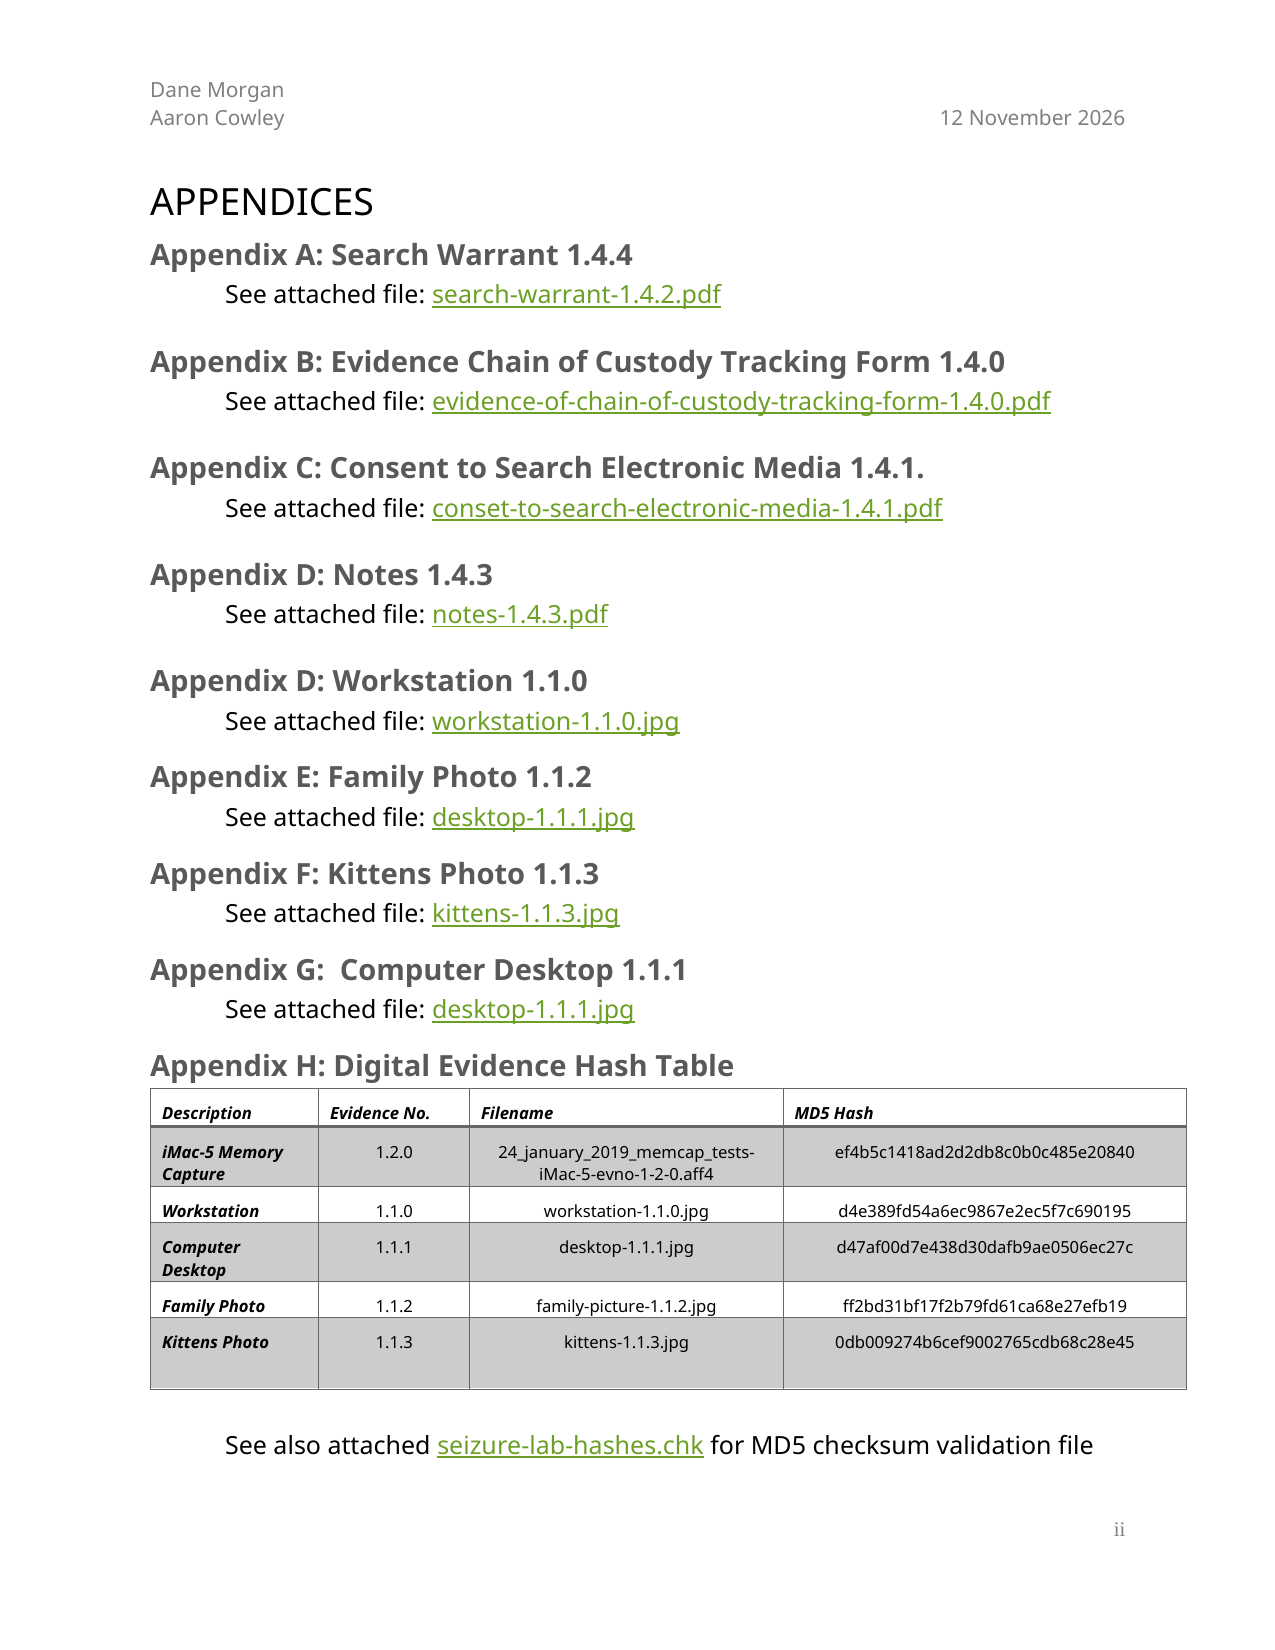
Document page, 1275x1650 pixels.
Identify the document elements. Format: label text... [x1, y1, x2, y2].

subtitle Appendix H: Digital Evidence Hash Table [150, 1046, 1125, 1085]
text See attached file: search-warrant-1.4.2.pdf [150, 277, 1125, 311]
table_cell 0db009274b6cef9002765cdb68c28e45 [784, 1318, 1186, 1388]
text See attached file: conset-to-search-electronic-media-1.4.1.pdf [150, 490, 1125, 524]
table_cell 1.1.0 [319, 1187, 469, 1222]
text See attached file: notes-1.4.3.pdf [150, 597, 1125, 631]
table_cell ef4b5c1418ad2d2db8c0b0c485e20840 [784, 1128, 1186, 1186]
table_cell Computer Desktop [151, 1223, 318, 1281]
table_cell Workstation [151, 1187, 318, 1222]
table_header MD5 Hash [784, 1089, 1186, 1124]
table_header Description [151, 1089, 318, 1124]
subtitle Appendix B: Evidence Chain of Custody Tracking Form 1.4.0 [150, 341, 1125, 381]
table_cell family-picture-1.1.2.jpg [470, 1282, 783, 1317]
table_cell Family Photo [151, 1282, 318, 1317]
table_cell 1.1.2 [319, 1282, 469, 1317]
text See attached file: kittens-1.1.3.jpg [150, 896, 1125, 930]
table_cell workstation-1.1.0.jpg [470, 1187, 783, 1222]
table_cell 1.1.3 [319, 1318, 469, 1388]
subtitle Appendices [150, 175, 1125, 226]
subtitle Appendix C: Consent to Search Electronic Media 1.4.1. [150, 447, 1125, 487]
text See attached file: desktop-1.1.1.jpg [150, 992, 1125, 1026]
table_cell 24_january_2019_memcap_tests-iMac-5-evno-1-2-0.aff4 [470, 1128, 783, 1186]
subtitle Appendix G: Computer Desktop 1.1.1 [150, 949, 1125, 989]
text See attached file: workstation-1.1.0.jpg [150, 703, 1125, 737]
table_cell d47af00d7e438d30dafb9ae0506ec27c [784, 1223, 1186, 1281]
table_cell d4e389fd54a6ec9867e2ec5f7c690195 [784, 1187, 1186, 1222]
table_header Evidence No. [319, 1089, 469, 1124]
table_cell ff2bd31bf17f2b79fd61ca68e27efb19 [784, 1282, 1186, 1317]
table_cell 1.1.1 [319, 1223, 469, 1281]
table_cell iMac-5 Memory Capture [151, 1128, 318, 1186]
table_cell 1.2.0 [319, 1128, 469, 1186]
subtitle Appendix D: Workstation 1.1.0 [150, 661, 1125, 700]
subtitle Appendix E: Family Photo 1.1.2 [150, 757, 1125, 796]
text See also attached seizure-lab-hashes.chk for MD5 checksum validation file [150, 1428, 1125, 1462]
table_cell Kittens Photo [151, 1318, 318, 1388]
subtitle Appendix F: Kittens Photo 1.1.3 [150, 853, 1125, 893]
text See attached file: desktop-1.1.1.jpg [150, 799, 1125, 834]
table_cell desktop-1.1.1.jpg [470, 1223, 783, 1281]
subtitle Appendix D: Notes 1.4.3 [150, 554, 1125, 594]
text See attached file: evidence-of-chain-of-custody-tracking-form-1.4.0.pdf [150, 384, 1125, 418]
table_header Filename [470, 1089, 783, 1124]
table_cell kittens-1.1.3.jpg [470, 1318, 783, 1388]
subtitle Appendix A: Search Warrant 1.4.4 [150, 234, 1125, 274]
